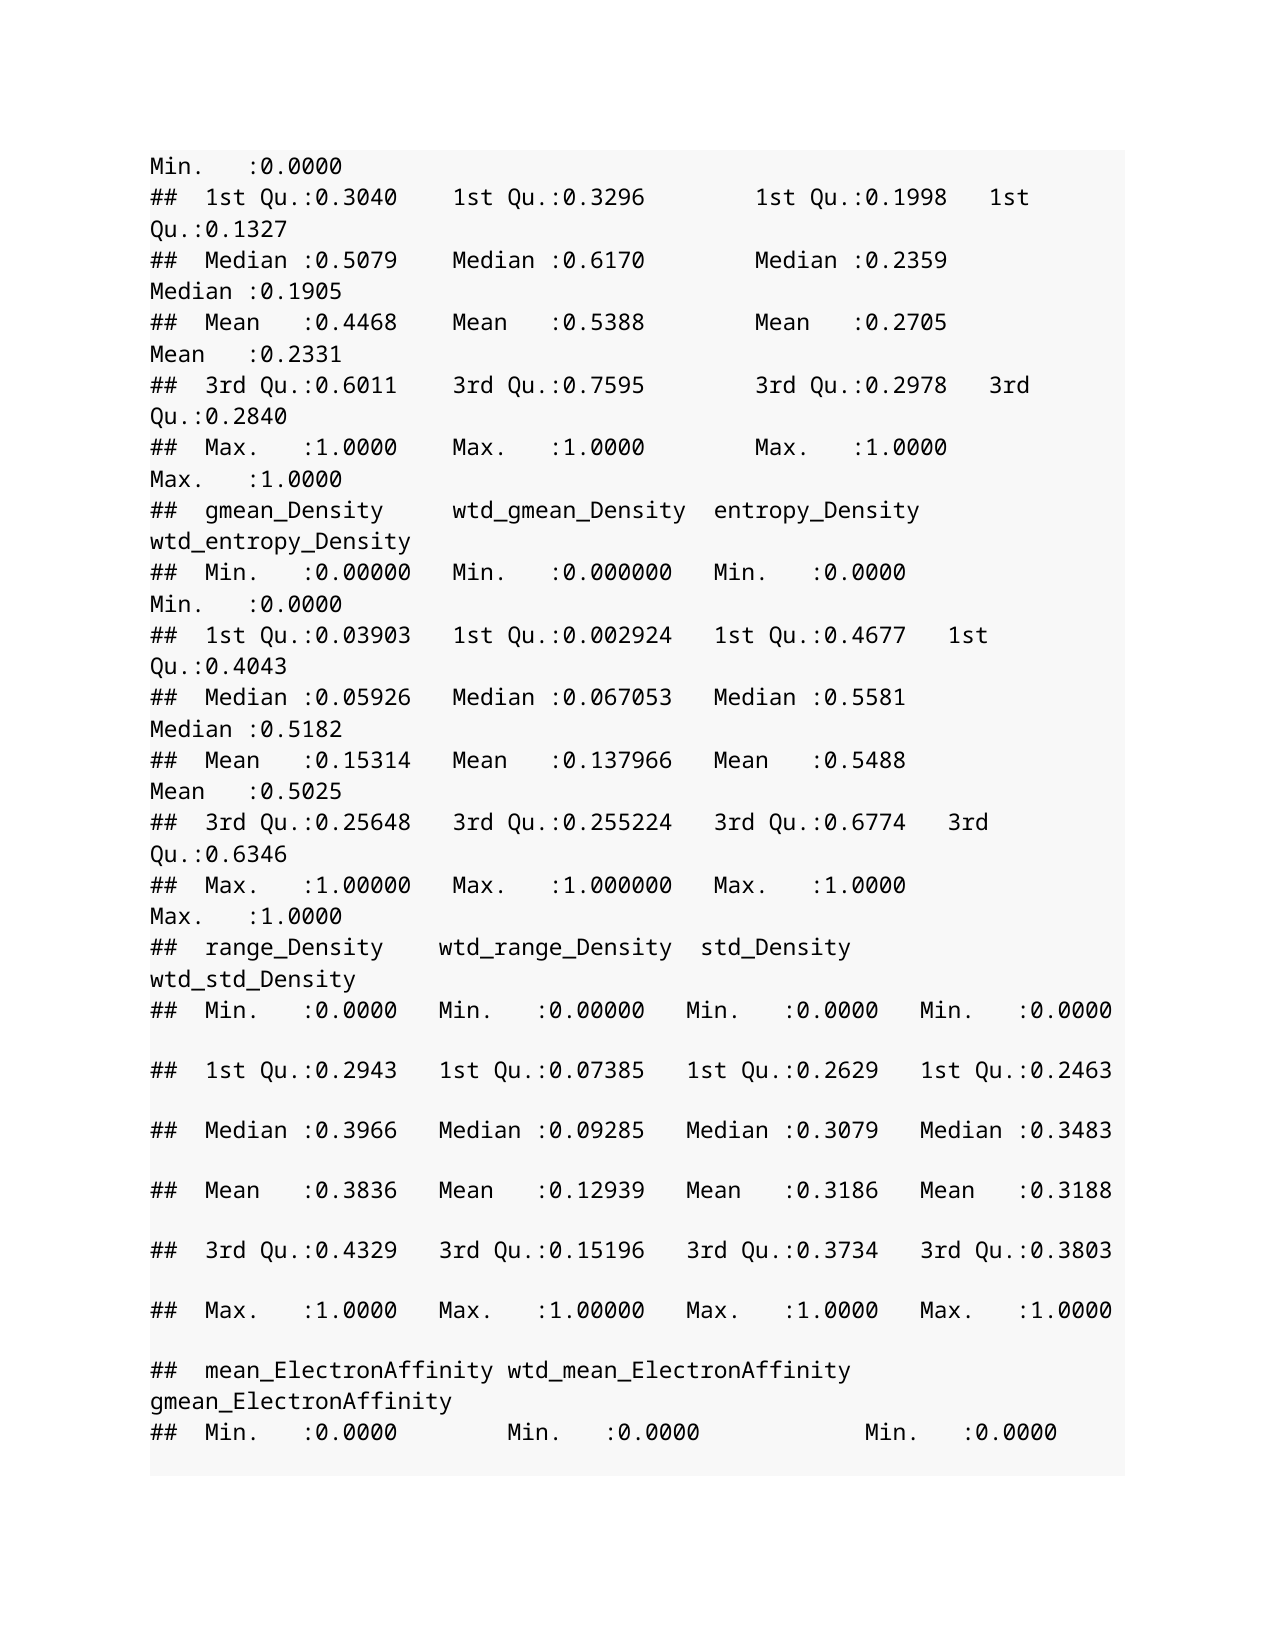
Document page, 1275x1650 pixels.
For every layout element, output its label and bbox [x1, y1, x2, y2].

text [150, 150, 1125, 1476]
